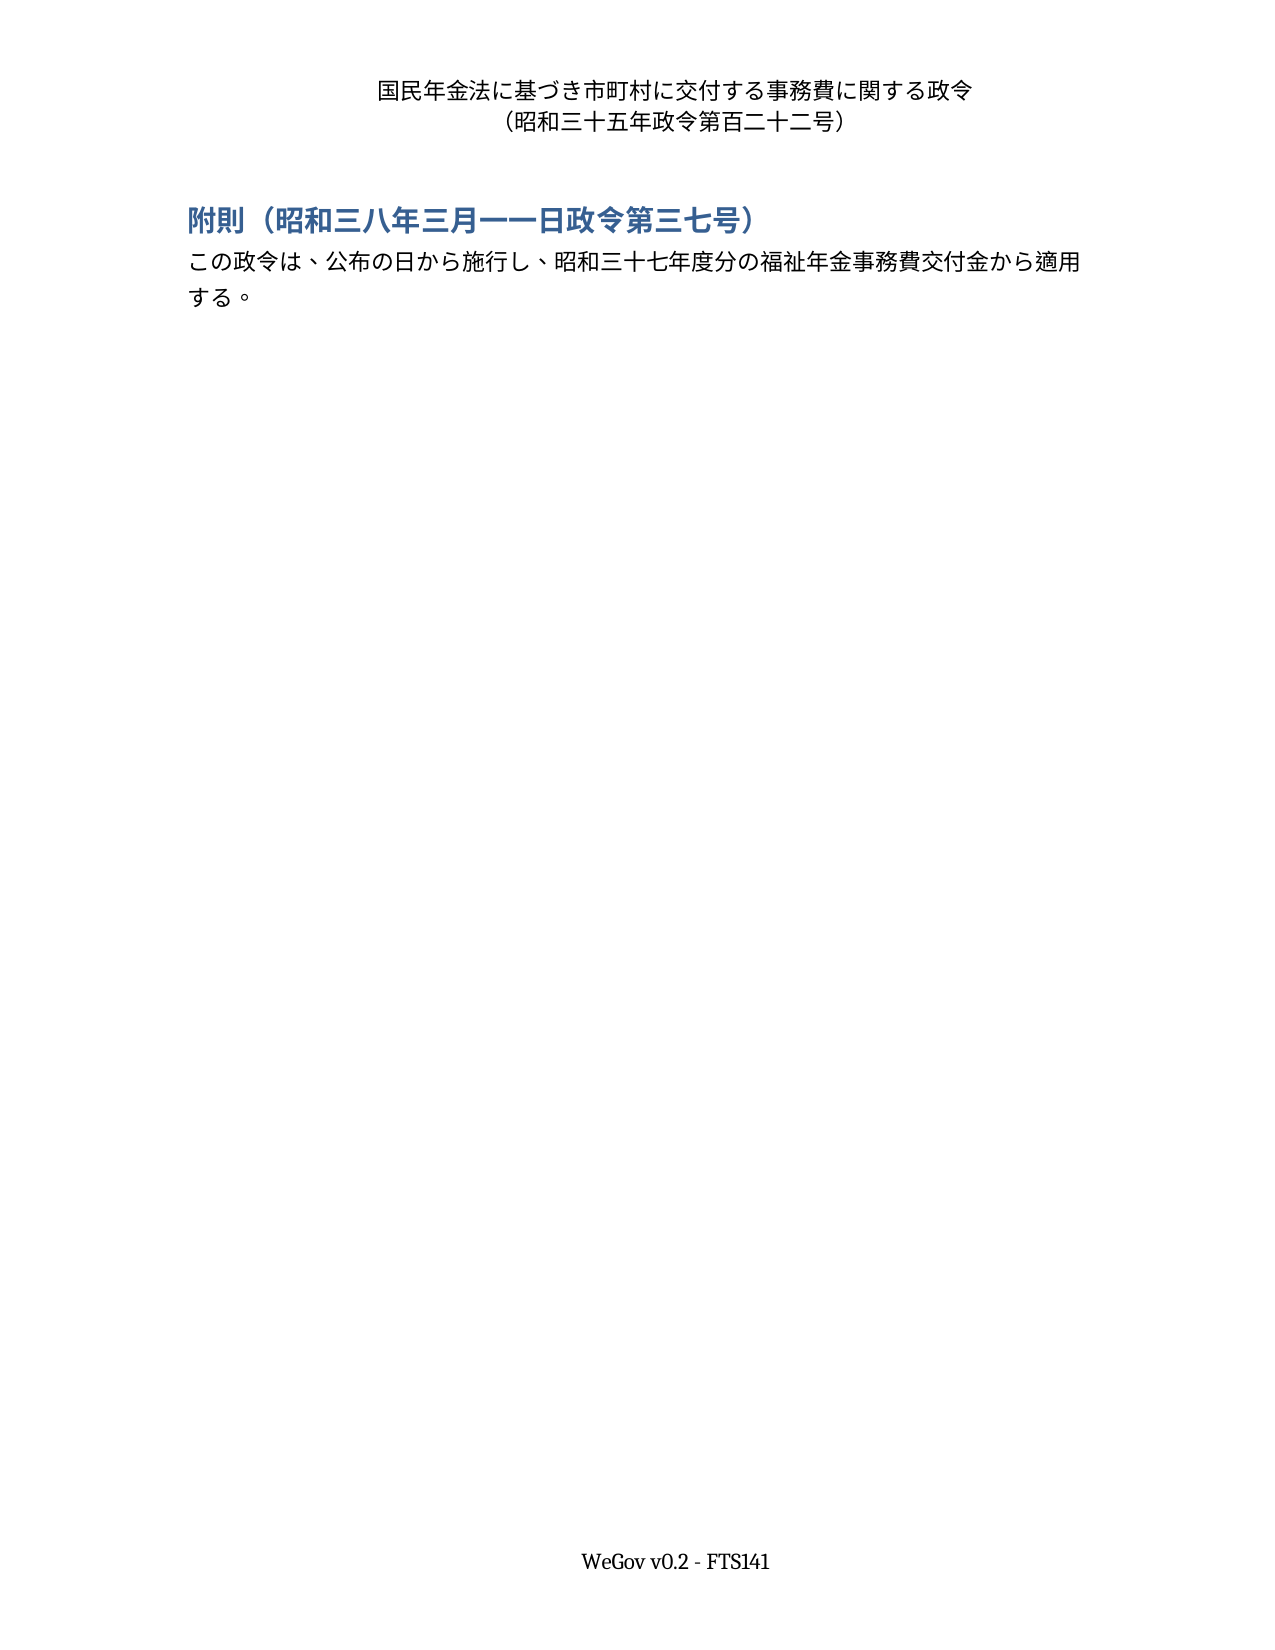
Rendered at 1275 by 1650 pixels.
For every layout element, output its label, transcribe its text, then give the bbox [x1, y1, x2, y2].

text この政令は、公布の日から施行し、昭和三十七年度分の福祉年金事務費交付金から適用する。 [187, 246, 1087, 313]
subtitle 附則（昭和三八年三月一一日政令第三七号） [187, 200, 1087, 240]
